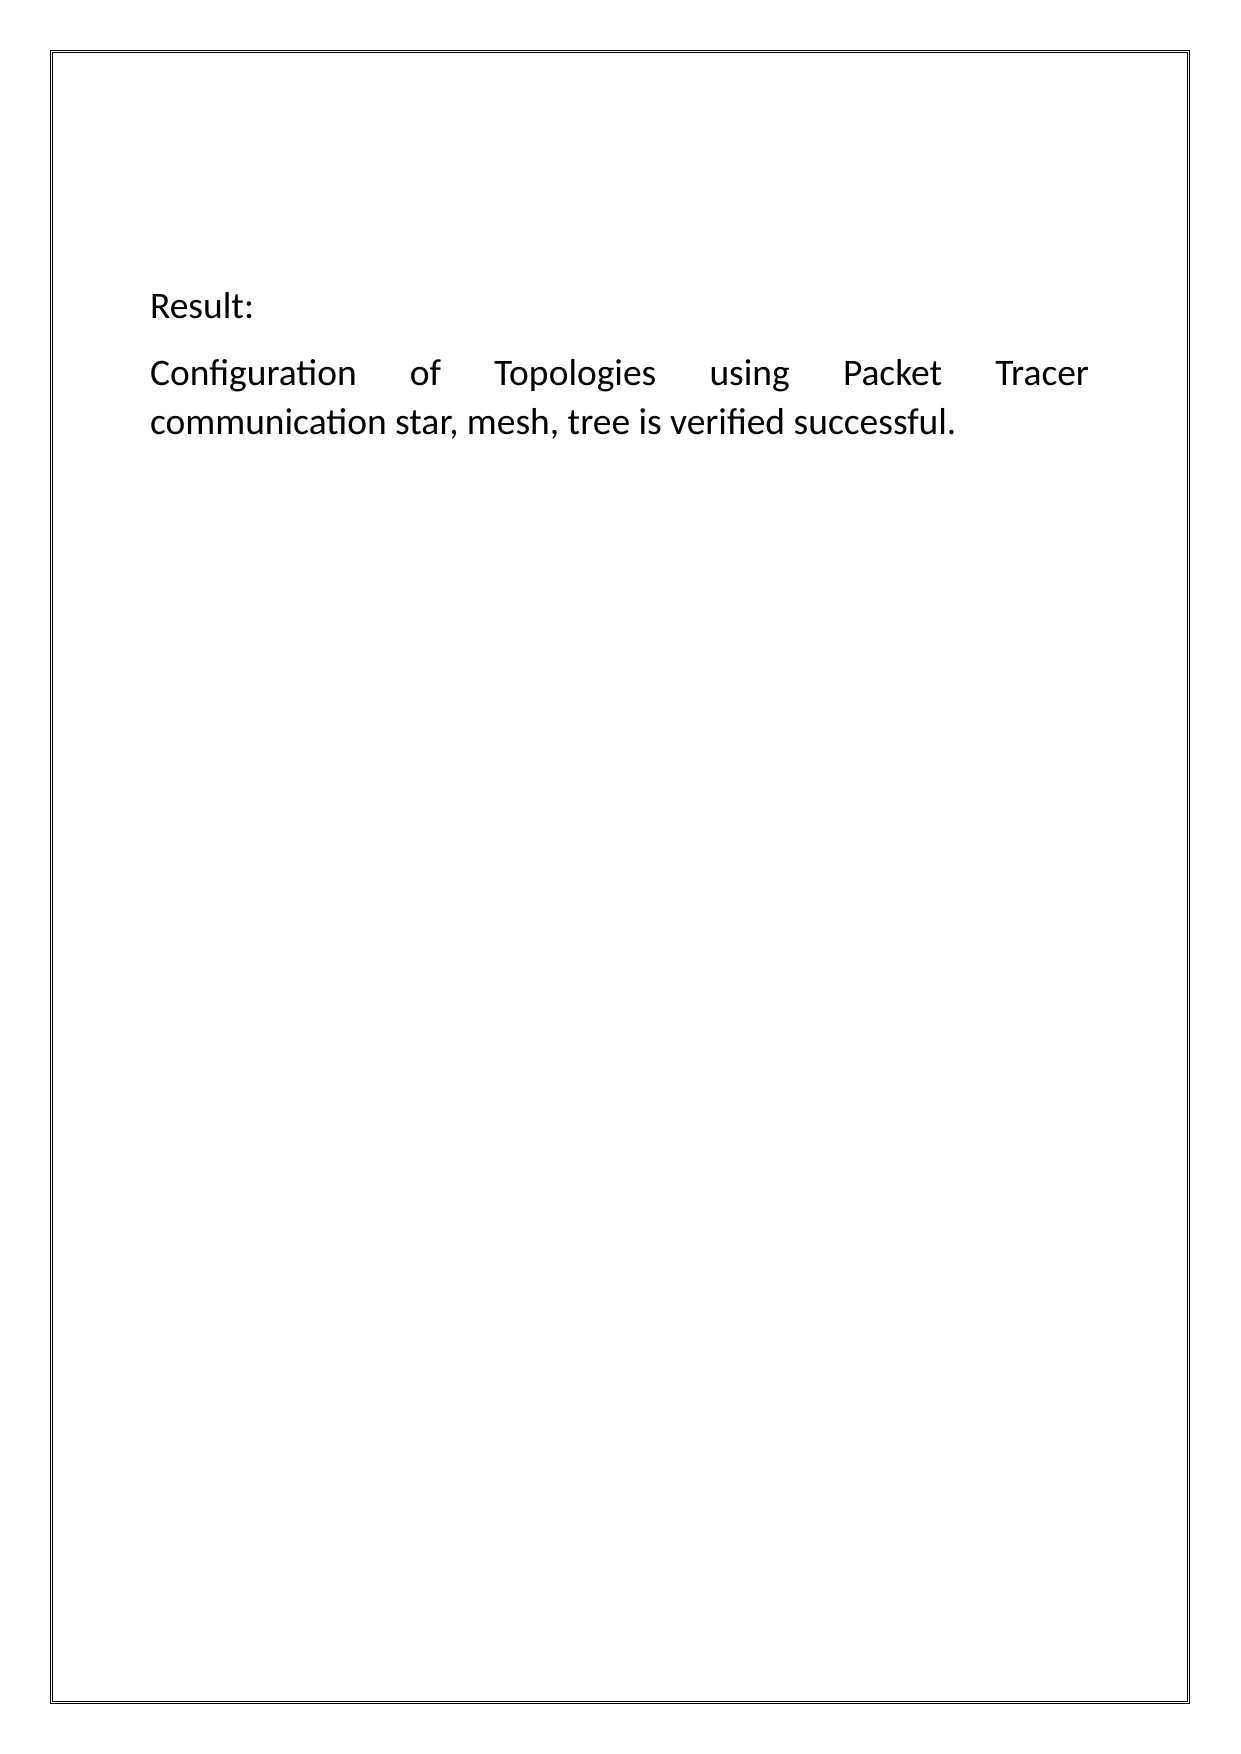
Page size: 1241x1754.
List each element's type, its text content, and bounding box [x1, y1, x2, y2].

text Result: [150, 282, 1090, 328]
text Configuration of Topologies using Packet Tracer communication star, mesh, tree is verified successful. [150, 348, 1090, 444]
